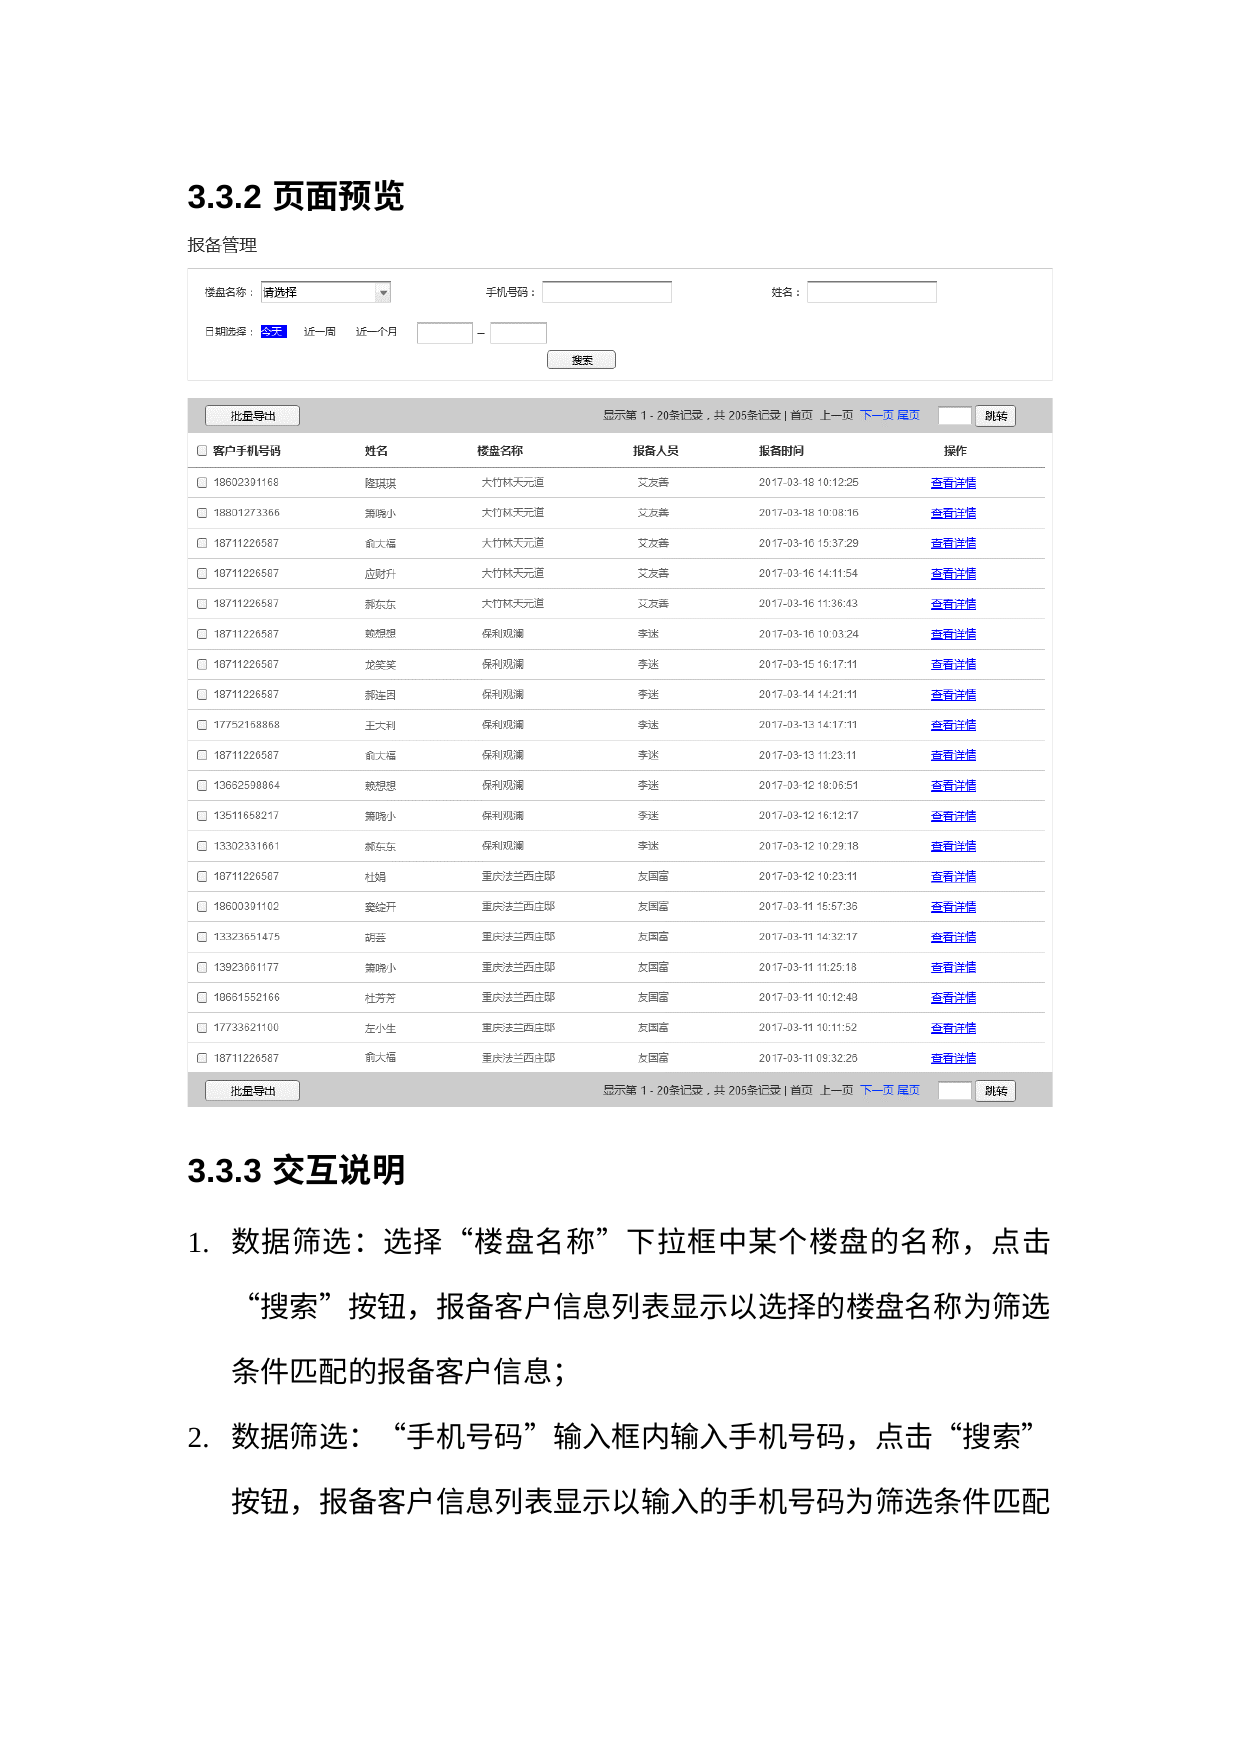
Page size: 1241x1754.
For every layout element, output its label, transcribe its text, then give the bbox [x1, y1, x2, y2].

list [187, 1402, 1053, 1532]
picture [187, 233, 1053, 1107]
subtitle 交互说明 [187, 1136, 1053, 1201]
subtitle 页面预览 [187, 162, 1053, 227]
list 数据筛选：选择“楼盘名称”下拉框中某个楼盘的名称，点击“搜索”按钮，报备客户信息列表显示以选择的楼盘名称为筛选条件匹配的报备客户信息； [187, 1207, 1053, 1402]
